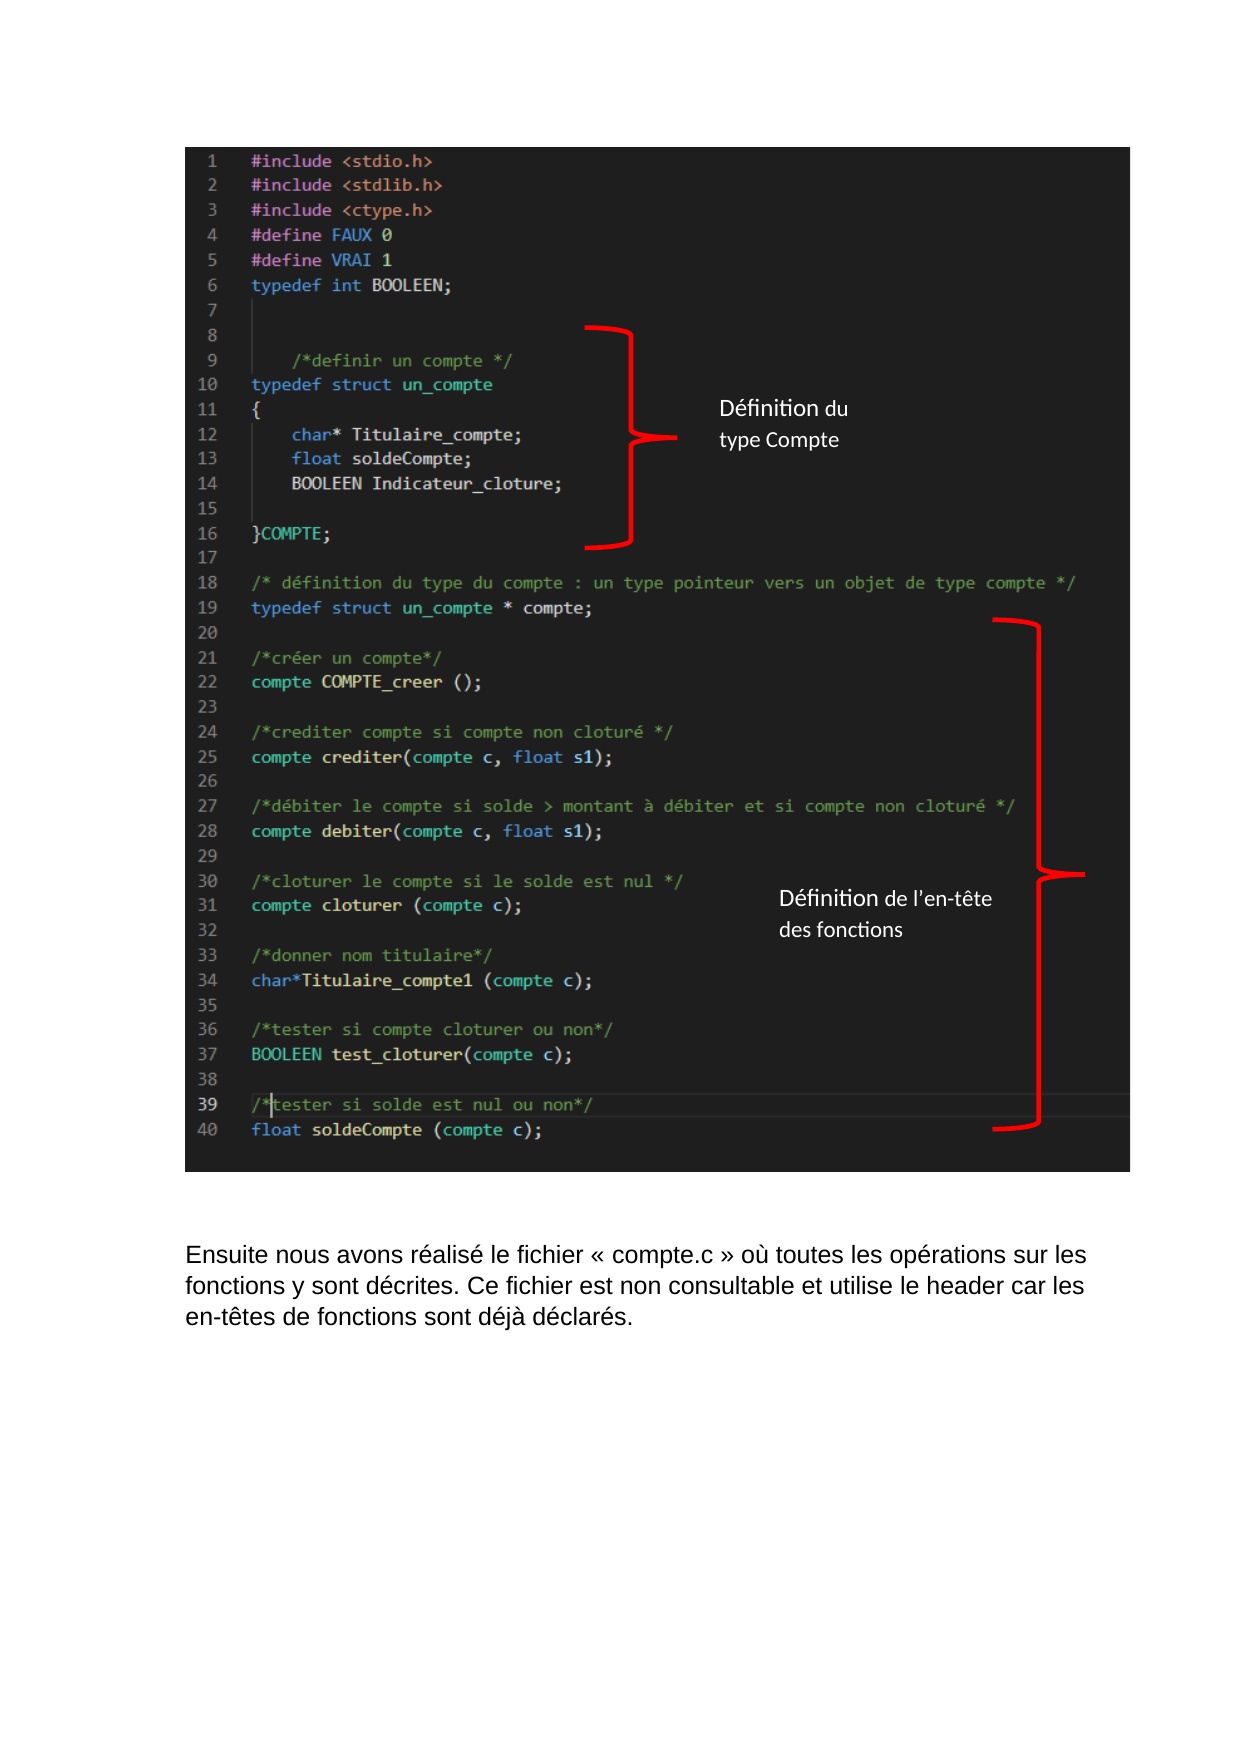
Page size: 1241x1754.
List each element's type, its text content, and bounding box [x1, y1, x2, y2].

picture [185, 147, 1130, 1172]
text Ensuite nous avons réalisé le fichier « compte.c » où toutes les opérations sur les fonctions y sont décrites. Ce fichier est non consultable et utilise le header car les en-têtes de fonctions sont déjà déclarés. [185, 1240, 1093, 1331]
